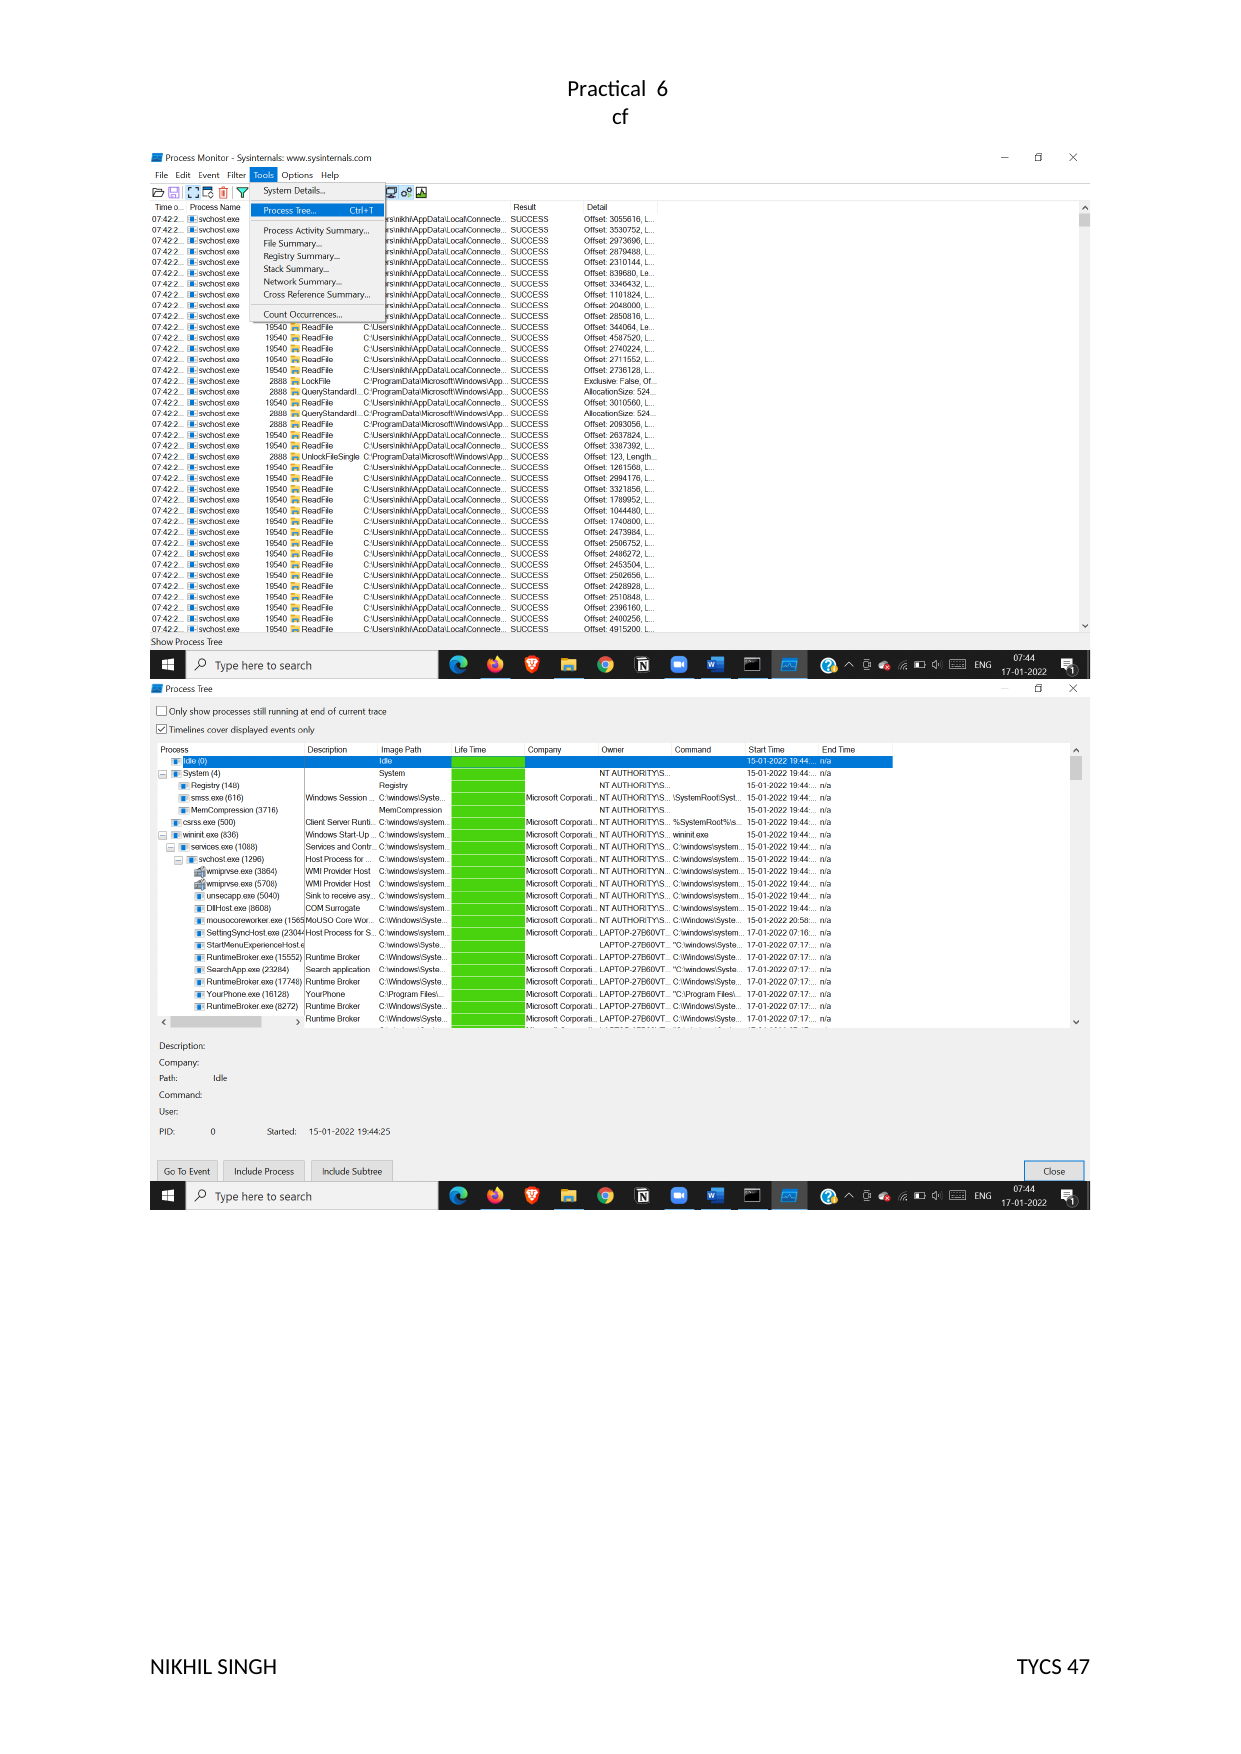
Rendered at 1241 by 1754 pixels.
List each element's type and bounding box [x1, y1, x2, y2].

picture [150, 681, 1091, 1210]
picture [150, 150, 1091, 679]
